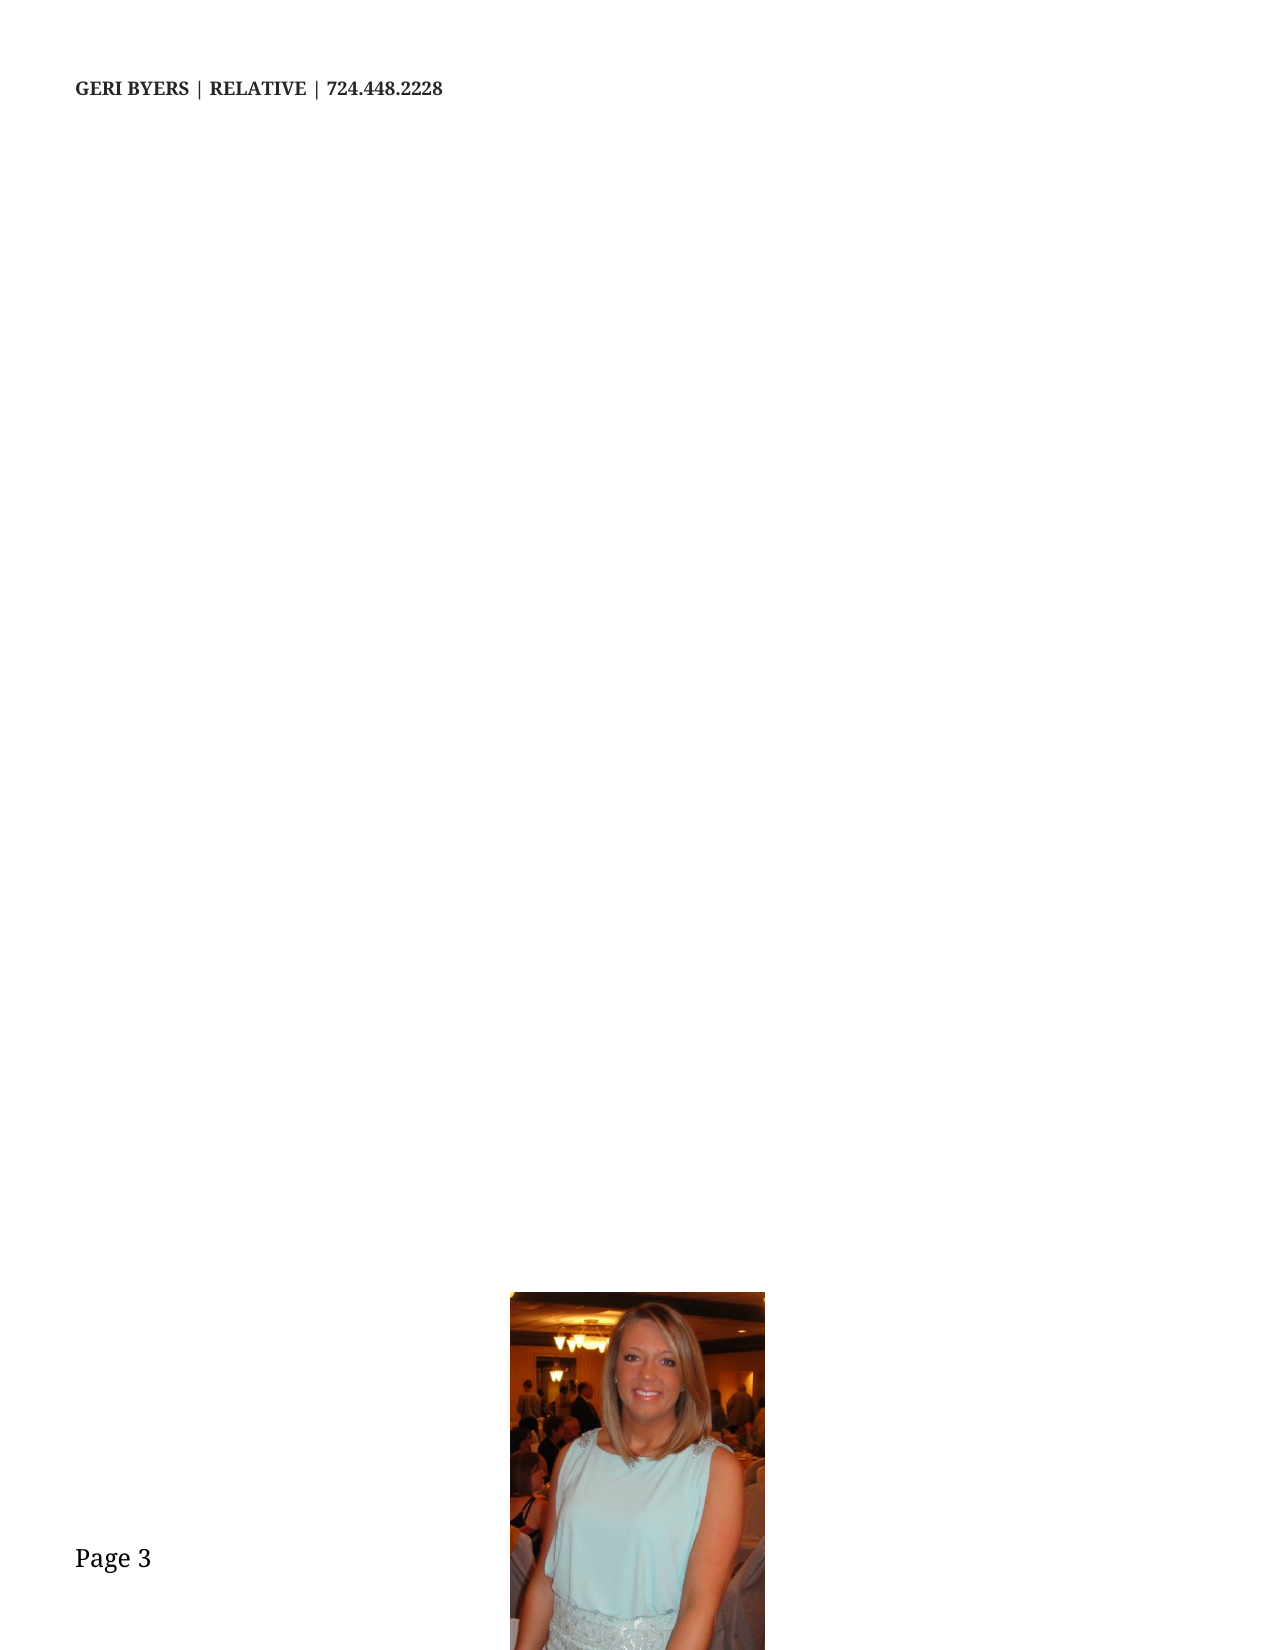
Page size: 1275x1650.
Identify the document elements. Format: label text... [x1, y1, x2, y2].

text Geri Byers | Relative | 724.448.2228 [75, 75, 1200, 101]
picture [510, 1292, 765, 1650]
